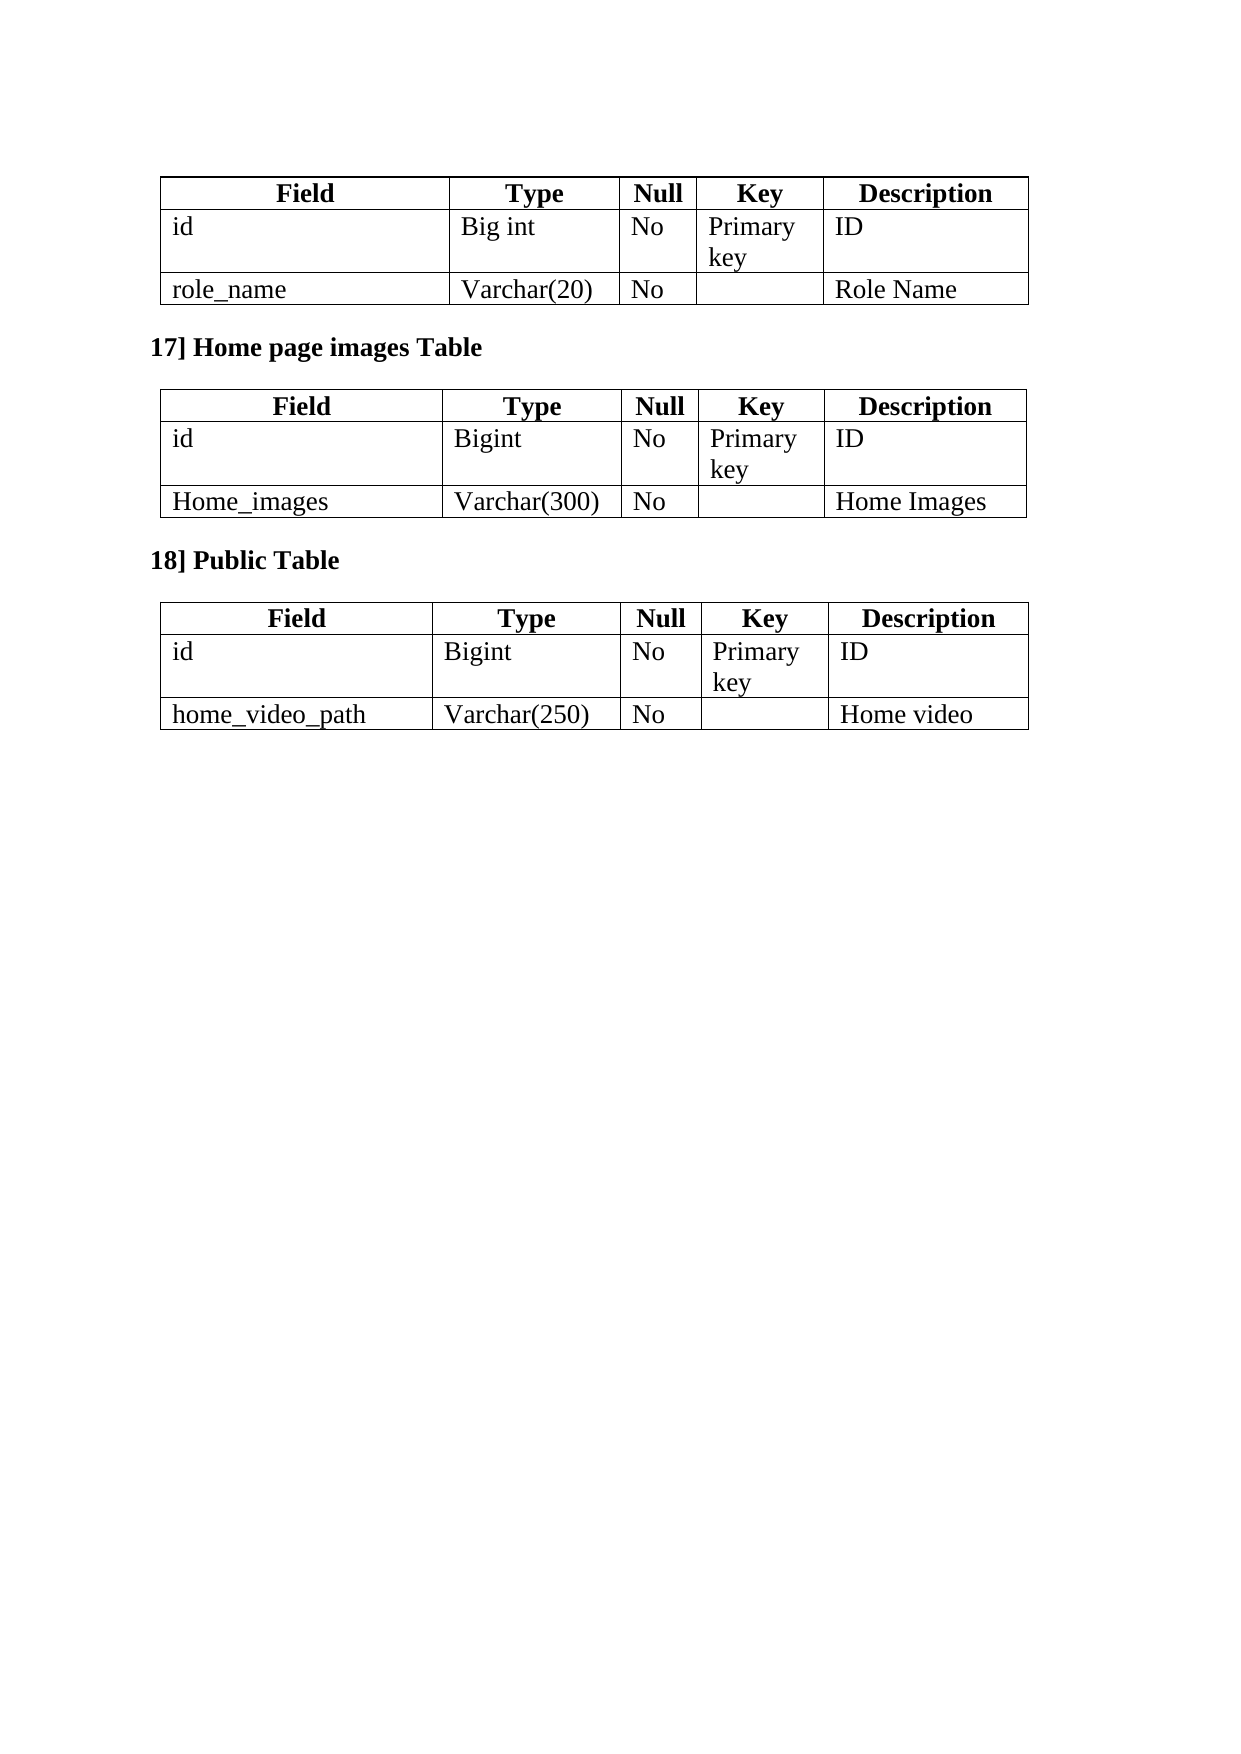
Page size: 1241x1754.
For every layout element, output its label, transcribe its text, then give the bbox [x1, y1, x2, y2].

table_header Field [161, 178, 449, 208]
table_header Null [621, 603, 701, 634]
table_cell home_video_path [161, 698, 432, 729]
table_cell Primary key [697, 210, 823, 272]
table_cell Varchar(20) [450, 273, 619, 304]
table_cell Bigint [443, 422, 621, 484]
table_cell id [161, 210, 449, 272]
table_header Type [450, 178, 619, 208]
table_cell Varchar(300) [443, 486, 621, 517]
table_header Type [433, 603, 620, 634]
table_cell role_name [161, 273, 449, 304]
table_cell No [622, 422, 698, 484]
table_header Key [699, 390, 824, 421]
table_cell Primary key [702, 635, 828, 697]
table_cell No [622, 486, 698, 517]
text 17] Home page images Table [150, 331, 1090, 363]
table_cell Home_images [161, 486, 442, 517]
table_cell ID [829, 635, 1028, 697]
table_header Key [697, 178, 823, 208]
table_header Type [443, 390, 621, 421]
table_cell ID [824, 210, 1028, 272]
table_cell Varchar(250) [433, 698, 620, 729]
table_cell [699, 486, 824, 517]
table_cell Bigint [433, 635, 620, 697]
table_header Key [702, 603, 828, 634]
table_header Null [622, 390, 698, 421]
table_cell Primary key [699, 422, 824, 484]
table_cell No [621, 698, 701, 729]
table_cell No [620, 210, 696, 272]
table_cell ID [825, 422, 1026, 484]
table_cell Home video [829, 698, 1028, 729]
table_cell No [620, 273, 696, 304]
table_cell Role Name [824, 273, 1028, 304]
text 18] Public Table [150, 544, 1090, 575]
table_cell [702, 698, 828, 729]
table_header Field [161, 603, 432, 634]
table_header Description [829, 603, 1028, 634]
table_header Description [824, 178, 1028, 208]
table_cell Home Images [825, 486, 1026, 517]
table_header Field [161, 390, 442, 421]
table_cell No [621, 635, 701, 697]
table_cell [697, 273, 823, 304]
table_header Null [620, 178, 696, 208]
table_header Description [825, 390, 1026, 421]
table_cell id [161, 635, 432, 697]
table_cell id [161, 422, 442, 484]
table_cell Big int [450, 210, 619, 272]
